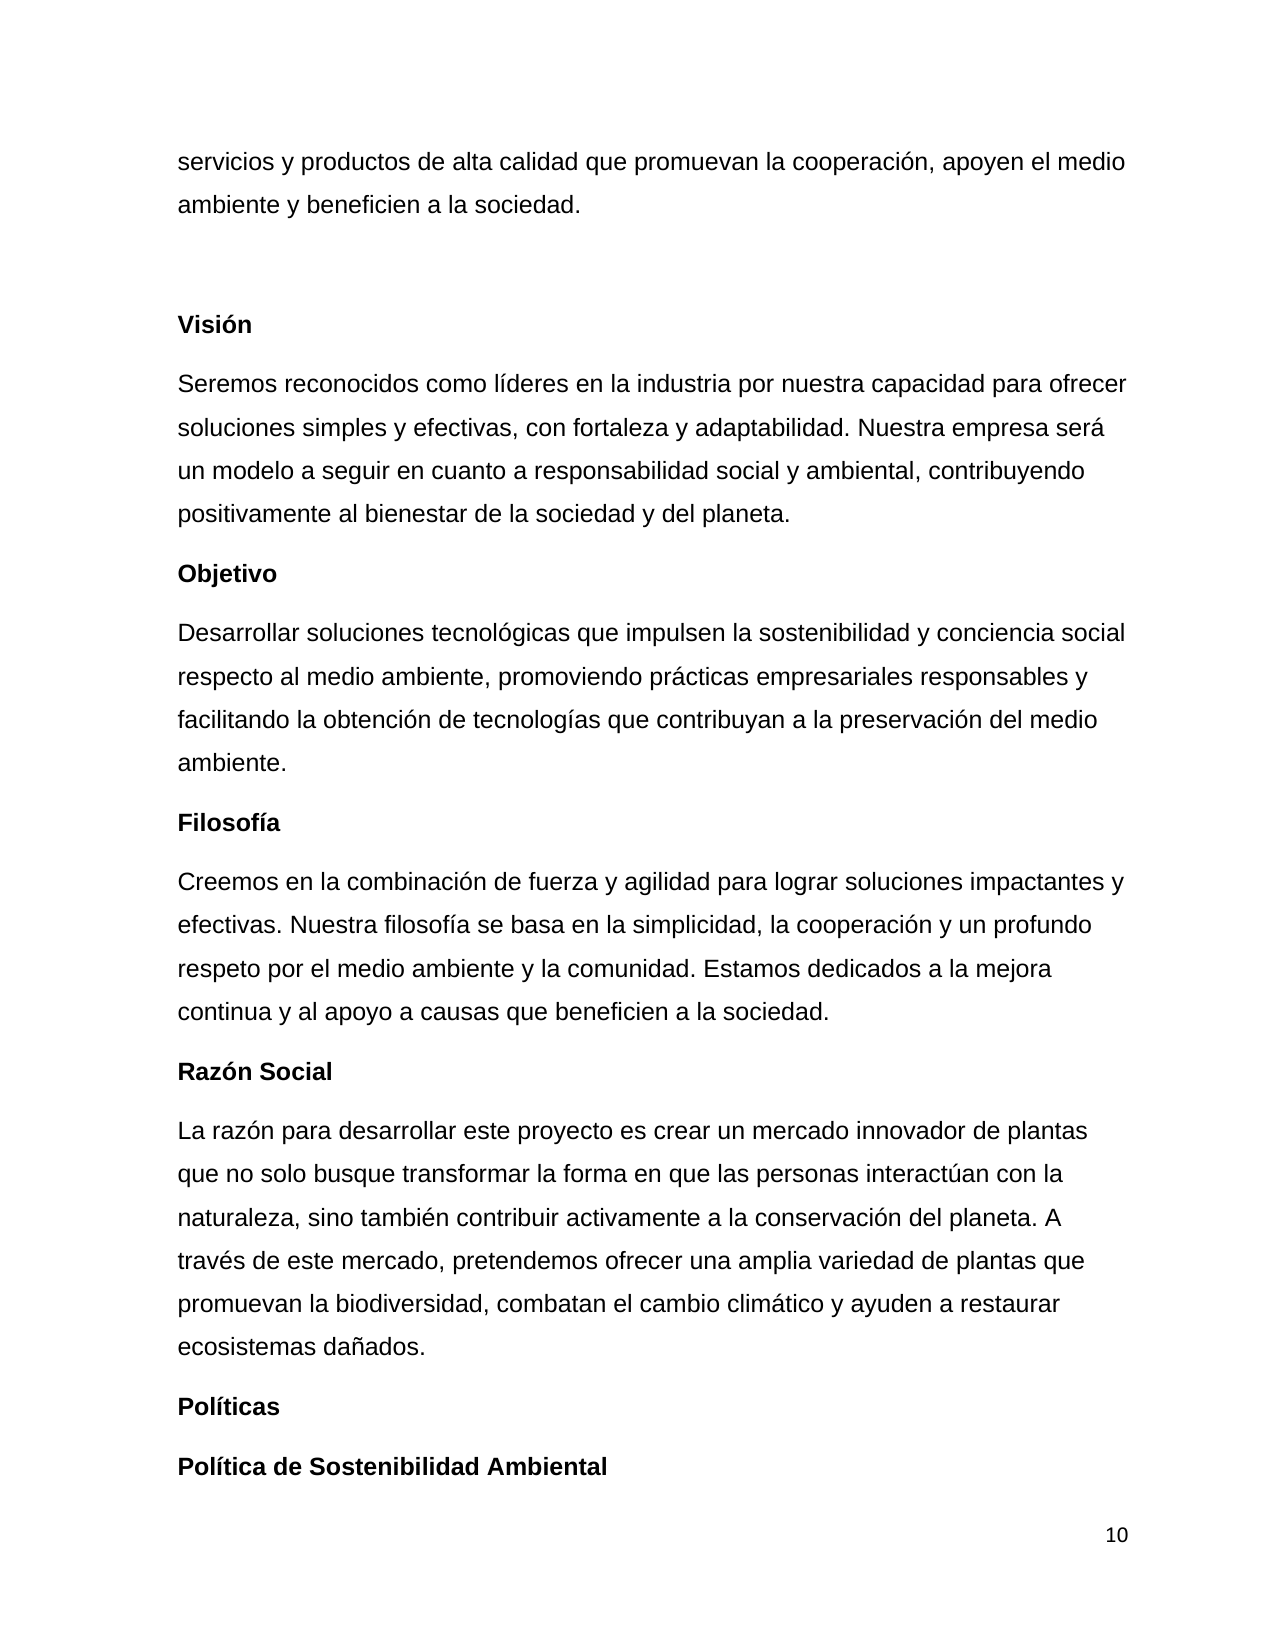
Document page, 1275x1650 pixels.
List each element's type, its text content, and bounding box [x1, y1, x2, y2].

text Políticas [177, 1392, 1128, 1421]
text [177, 147, 1128, 219]
text Razón Social [177, 1057, 1128, 1085]
text Política de Sostenibilidad Ambiental [177, 1452, 1128, 1480]
text Visión [177, 310, 1128, 338]
text Seremos reconocidos como líderes en la industria por nuestra capacidad para ofrecer soluciones simples y efectivas, con fortaleza y adaptabilidad. Nuestra empresa será un modelo a seguir en cuanto a responsabilidad social y ambiental, contribuyendo positivamente al bienestar de la sociedad y del planeta. [177, 369, 1128, 528]
text Filosofía [177, 808, 1128, 836]
text Objetivo [177, 559, 1128, 587]
text Creemos en la combinación de fuerza y agilidad para lograr soluciones impactantes y efectivas. Nuestra filosofía se basa en la simplicidad, la cooperación y un profundo respeto por el medio ambiente y la comunidad. Estamos dedicados a la mejora continua y al apoyo a causas que beneficien a la sociedad. [177, 867, 1128, 1026]
text La razón para desarrollar este proyecto es crear un mercado innovador de plantas que no solo busque transformar la forma en que las personas interactúan con la naturaleza, sino también contribuir activamente a la conservación del planeta. A través de este mercado, pretendemos ofrecer una amplia variedad de plantas que promuevan la biodiversidad, combatan el cambio climático y ayuden a restaurar ecosistemas dañados. [177, 1116, 1128, 1361]
text Desarrollar soluciones tecnológicas que impulsen la sostenibilidad y conciencia social respecto al medio ambiente, promoviendo prácticas empresariales responsables y facilitando la obtención de tecnologías que contribuyan a la preservación del medio ambiente. [177, 618, 1128, 777]
